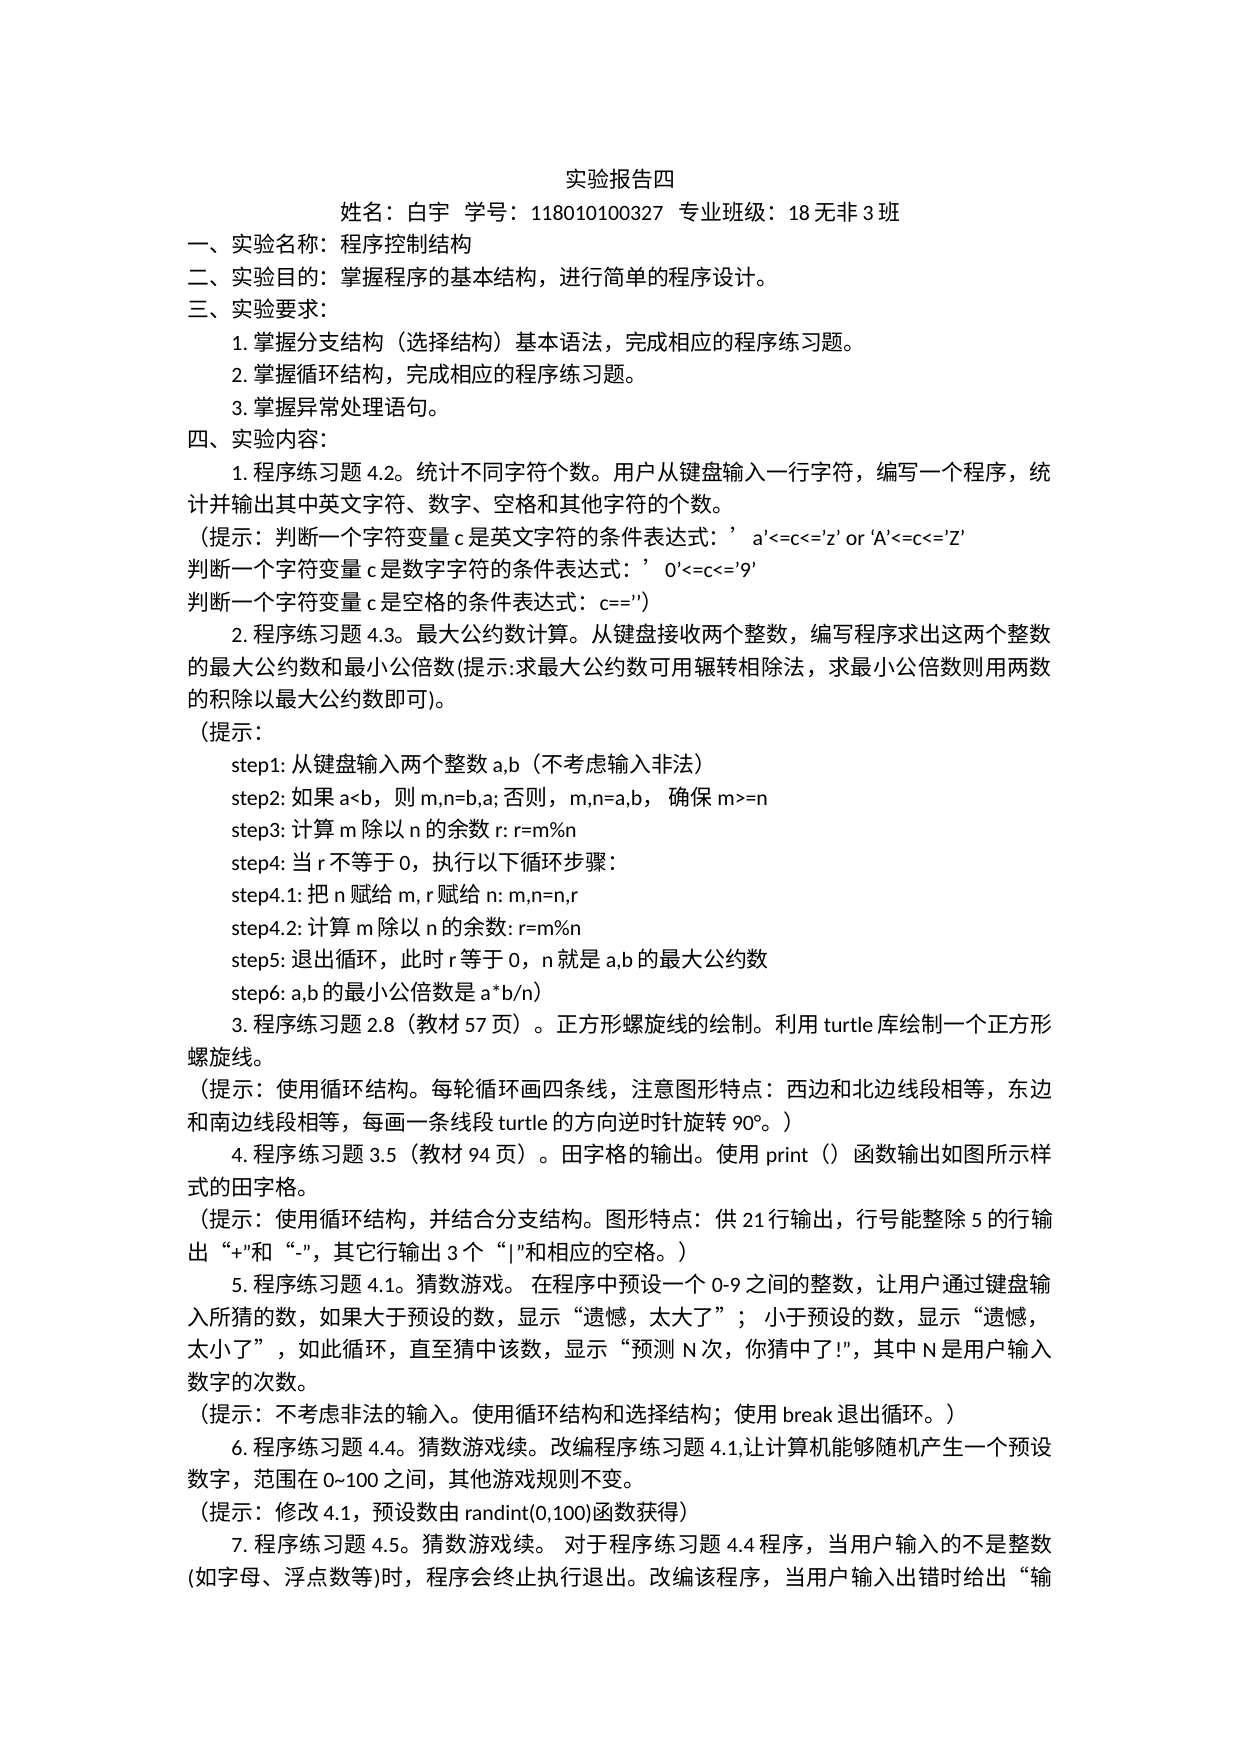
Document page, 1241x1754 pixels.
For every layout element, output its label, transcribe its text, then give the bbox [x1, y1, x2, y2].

text 2. 程序练习题4.3。最大公约数计算。从键盘接收两个整数，编写程序求出这两个整数的最大公约数和最小公倍数(提示:求最大公约数可用辗转相除法，求最小公倍数则用两数的积除以最大公约数即可)。 [187, 617, 1053, 714]
text 1. 程序练习题4.2。统计不同字符个数。用户从键盘输入一行字符，编写一个程序，统计并输出其中英文字符、数字、空格和其他字符的个数。 [187, 454, 1053, 519]
text （提示：使用循环结构，并结合分支结构。图形特点：供21行输出，行号能整除5的行输出“+”和“-”，其它行输出3个“|”和相应的空格。） [187, 1202, 1053, 1267]
text （提示：判断一个字符变量c是英文字符的条件表达式：’a’<=c<=’z’ or ‘A’<=c<=’Z’ [187, 519, 1053, 552]
list 实验要求： [187, 292, 1053, 324]
text step4.1: 把n赋给m, r赋给n: m,n=n,r [187, 877, 1053, 909]
text 6. 程序练习题4.4。猜数游戏续。改编程序练习题4.1,让计算机能够随机产生一个预设数字，范围在0~100之间，其他游戏规则不变。 [187, 1429, 1053, 1494]
text （提示：使用循环结构。每轮循环画四条线，注意图形特点：西边和北边线段相等，东边和南边线段相等，每画一条线段turtle的方向逆时针旋转90°。） [187, 1072, 1053, 1137]
text （提示：修改4.1，预设数由randint(0,100)函数获得） [187, 1494, 1053, 1527]
text 实验报告四 [187, 162, 1053, 194]
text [187, 1527, 1053, 1592]
list 实验目的：掌握程序的基本结构，进行简单的程序设计。 [187, 259, 1053, 292]
text 4. 程序练习题3.5（教材94页）。田字格的输出。使用print（）函数输出如图所示样式的田字格。 [187, 1137, 1053, 1202]
text 四、实验内容： [187, 422, 1053, 454]
text 2. 掌握循环结构，完成相应的程序练习题。 [187, 357, 1053, 389]
text 判断一个字符变量c是数字字符的条件表达式：’0’<=c<=’9’ [187, 552, 1053, 584]
text step3: 计算m除以n的余数r: r=m%n [187, 812, 1053, 844]
text step6: a,b的最小公倍数是a*b/n） [187, 974, 1053, 1007]
text step2: 如果a<b，则m,n=b,a; 否则，m,n=a,b， 确保m>=n [187, 779, 1053, 812]
text step4: 当r不等于0，执行以下循环步骤： [187, 844, 1053, 877]
text 姓名：白宇 学号：118010100327 专业班级：18无非3班 [187, 194, 1053, 227]
text 3. 掌握异常处理语句。 [187, 389, 1053, 422]
text （提示：不考虑非法的输入。使用循环结构和选择结构；使用break退出循环。） [187, 1397, 1053, 1429]
text （提示： [187, 714, 1053, 747]
text step1: 从键盘输入两个整数a,b（不考虑输入非法） [187, 747, 1053, 779]
text step4.2: 计算m除以n的余数: r=m%n [187, 909, 1053, 942]
text 1. 掌握分支结构（选择结构）基本语法，完成相应的程序练习题。 [187, 324, 1053, 357]
text 判断一个字符变量c是空格的条件表达式：c==’’） [187, 584, 1053, 617]
list 实验名称：程序控制结构 [187, 227, 1053, 259]
text 3. 程序练习题2.8（教材57页）。正方形螺旋线的绘制。利用turtle库绘制一个正方形螺旋线。 [187, 1007, 1053, 1072]
text 5. 程序练习题4.1。猜数游戏。 在程序中预设一个0-9之间的整数，让用户通过键盘输入所猜的数，如果大于预设的数，显示“遗憾，太大了”； 小于预设的数，显示“遗憾，太小了”，如此循环，直至猜中该数，显示“预测N次，你猜中了!”，其中N是用户输入数字的次数。 [187, 1267, 1053, 1397]
text step5: 退出循环，此时r等于0，n就是a,b的最大公约数 [187, 942, 1053, 974]
